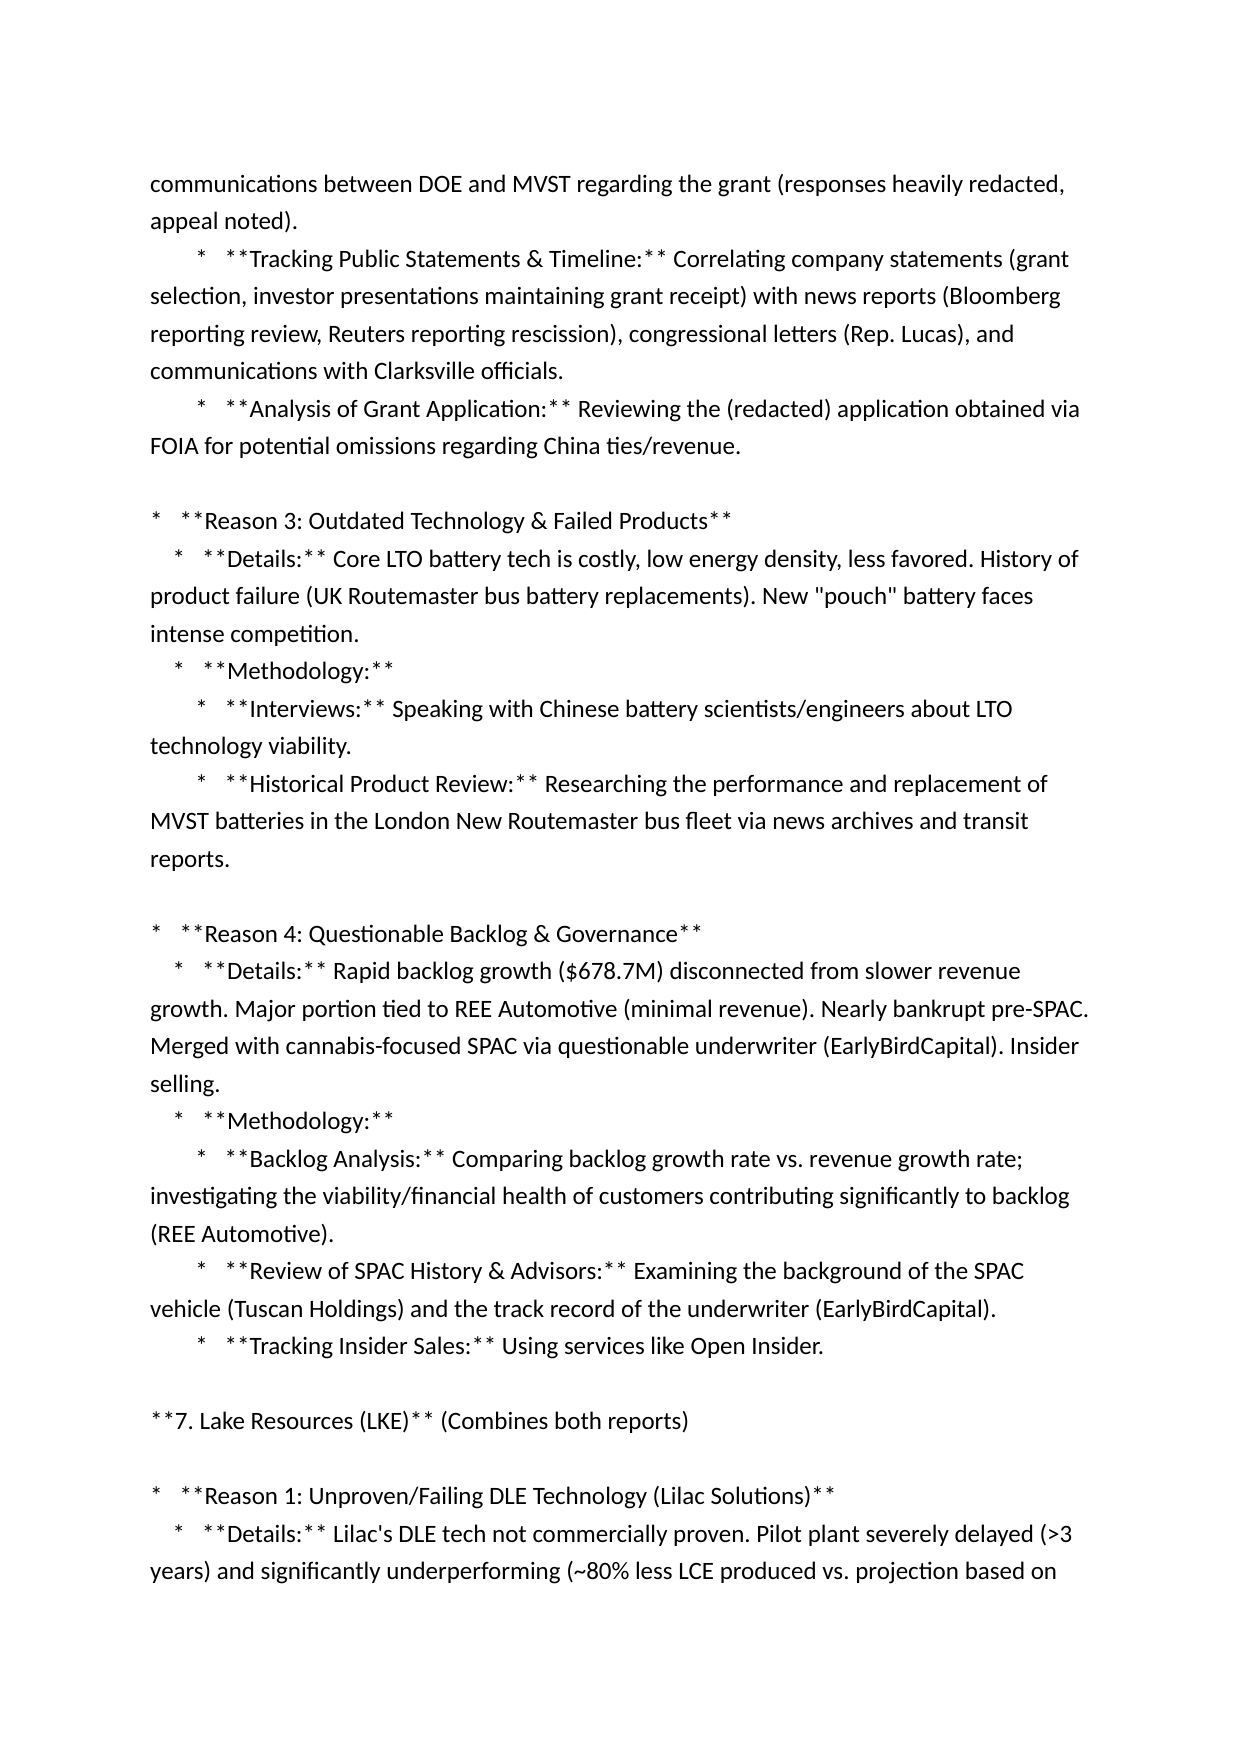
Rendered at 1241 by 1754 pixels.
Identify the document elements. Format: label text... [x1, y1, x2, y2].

text * **Interviews:** Speaking with Chinese battery scientists/engineers about LTO technology viability. [150, 689, 1090, 764]
text * **Details:** Rapid backlog growth ($678.7M) disconnected from slower revenue growth. Major portion tied to REE Automotive (minimal revenue). Nearly bankrupt pre-SPAC. Merged with cannabis-focused SPAC via questionable underwriter (EarlyBirdCapital). Insider selling. [150, 952, 1090, 1102]
text * **Details:** Core LTO battery tech is costly, low energy density, less favored. History of product failure (UK Routemaster bus battery replacements). New "pouch" battery faces intense competition. [150, 539, 1090, 652]
text * **Historical Product Review:** Researching the performance and replacement of MVST batteries in the London New Routemaster bus fleet via news archives and transit reports. [150, 764, 1090, 877]
text * **Methodology:** [150, 652, 1090, 689]
text **7. Lake Resources (LKE)** (Combines both reports) [150, 1402, 1090, 1439]
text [150, 1514, 1090, 1589]
text * **Tracking Insider Sales:** Using services like Open Insider. [150, 1327, 1090, 1364]
text * **Analysis of Grant Application:** Reviewing the (redacted) application obtained via FOIA for potential omissions regarding China ties/revenue. [150, 389, 1090, 464]
text * **Reason 1: Unproven/Failing DLE Technology (Lilac Solutions)** [150, 1477, 1090, 1514]
text * **Backlog Analysis:** Comparing backlog growth rate vs. revenue growth rate; investigating the viability/financial health of customers contributing significantly to backlog (REE Automotive). [150, 1139, 1090, 1252]
text * **Reason 4: Questionable Backlog & Governance** [150, 914, 1090, 952]
text * **Reason 3: Outdated Technology & Failed Products** [150, 502, 1090, 539]
text * **Tracking Public Statements & Timeline:** Correlating company statements (grant selection, investor presentations maintaining grant receipt) with news reports (Bloomberg reporting review, Reuters reporting rescission), congressional letters (Rep. Lucas), and communications with Clarksville officials. [150, 239, 1090, 389]
text * **Review of SPAC History & Advisors:** Examining the background of the SPAC vehicle (Tuscan Holdings) and the track record of the underwriter (EarlyBirdCapital). [150, 1252, 1090, 1327]
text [150, 164, 1090, 239]
text * **Methodology:** [150, 1102, 1090, 1139]
